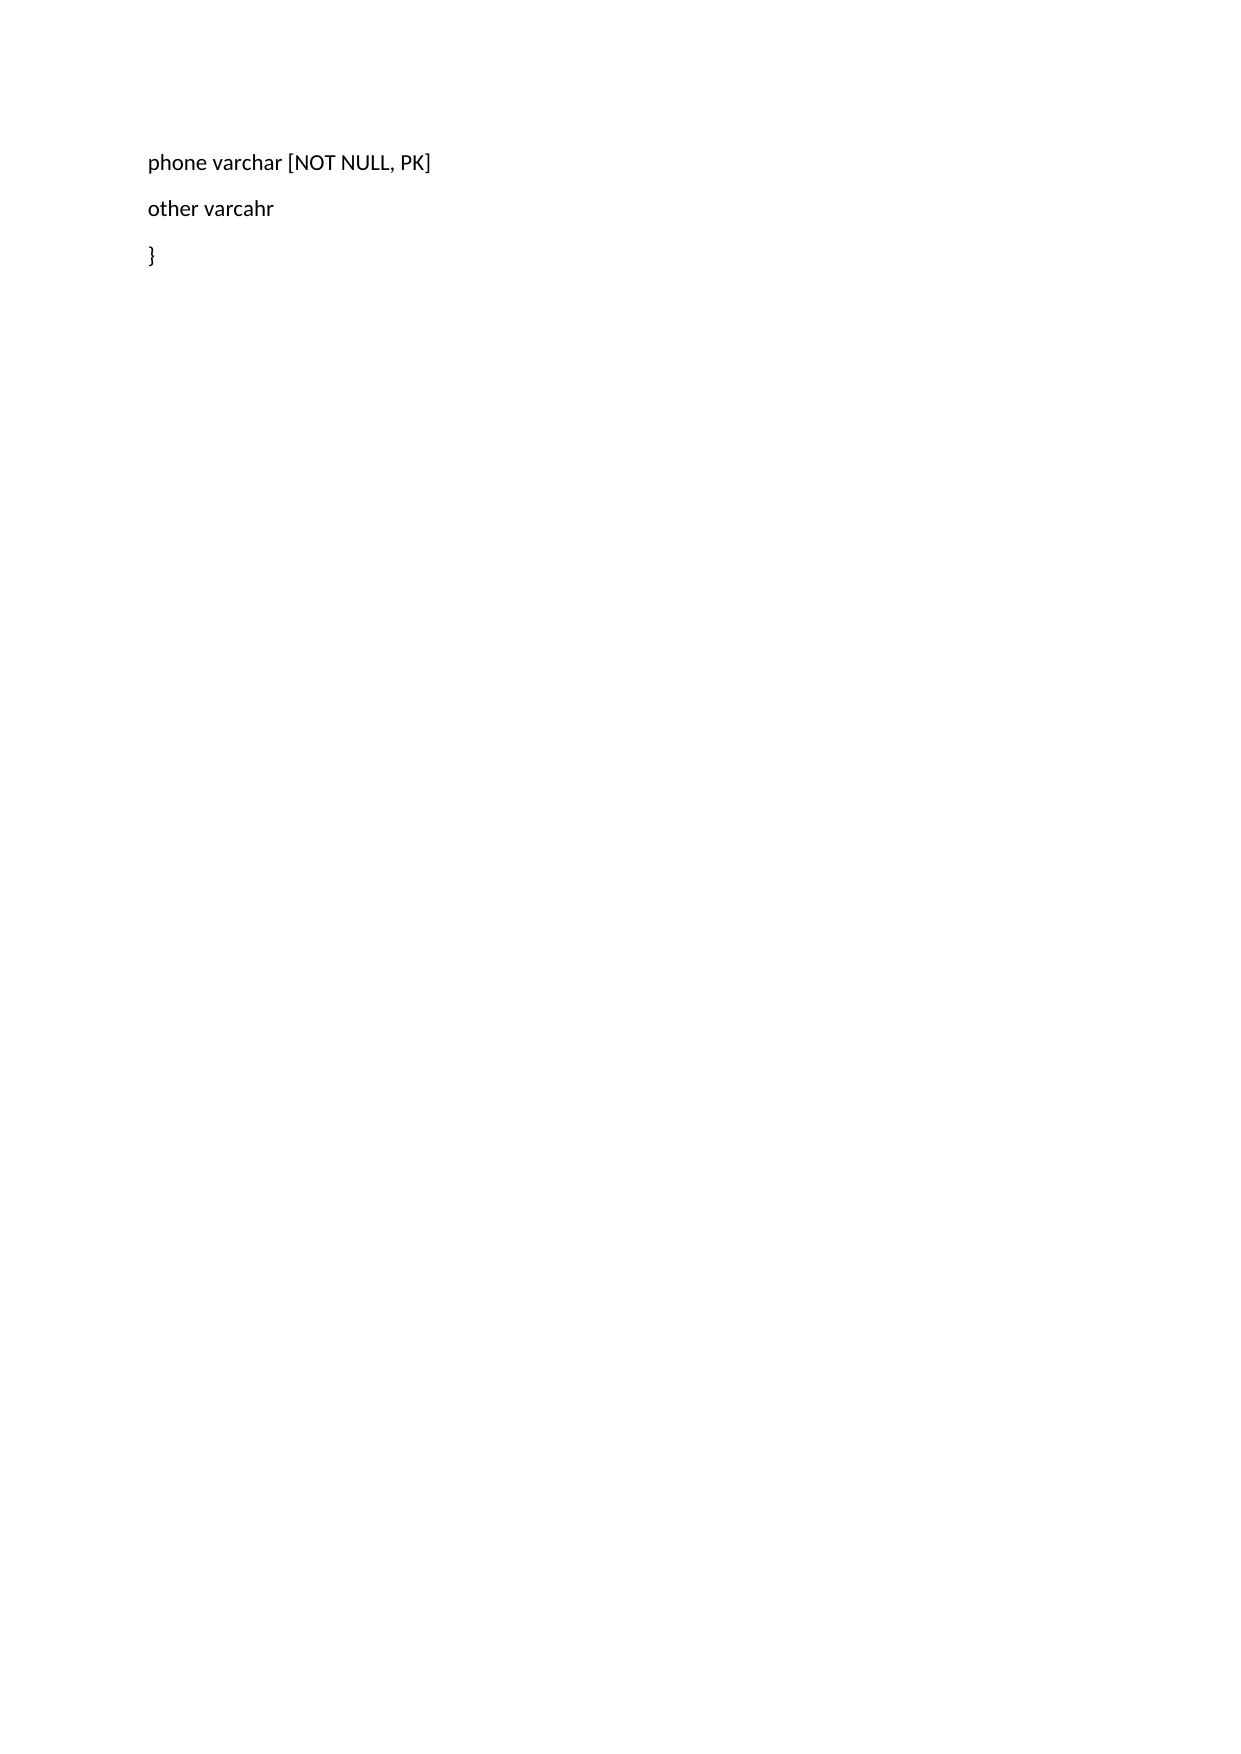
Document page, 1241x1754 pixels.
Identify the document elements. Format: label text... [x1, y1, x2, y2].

text phone varchar [NOT NULL, PK] [148, 148, 1093, 176]
text other varcahr [148, 194, 1093, 222]
text } [148, 241, 1093, 269]
